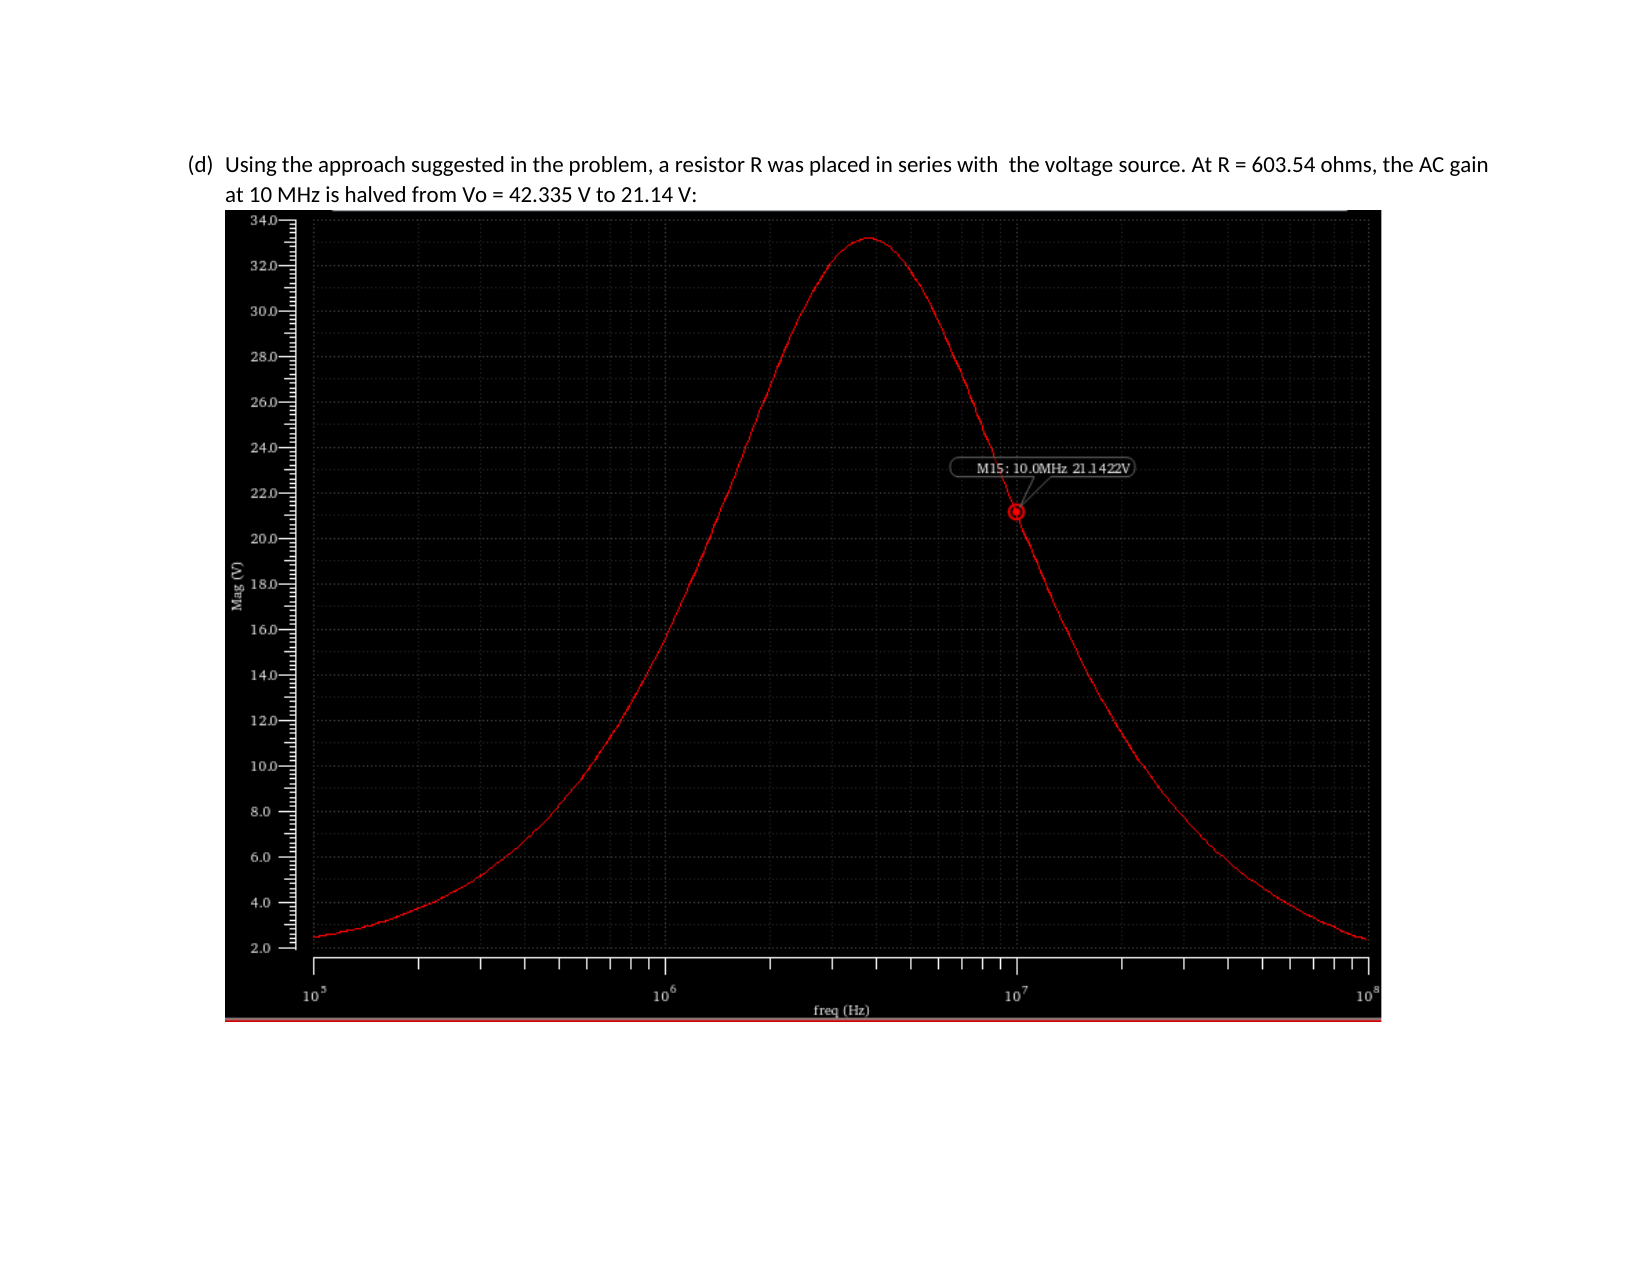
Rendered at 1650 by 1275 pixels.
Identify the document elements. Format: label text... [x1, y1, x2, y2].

picture [225, 210, 1382, 1022]
